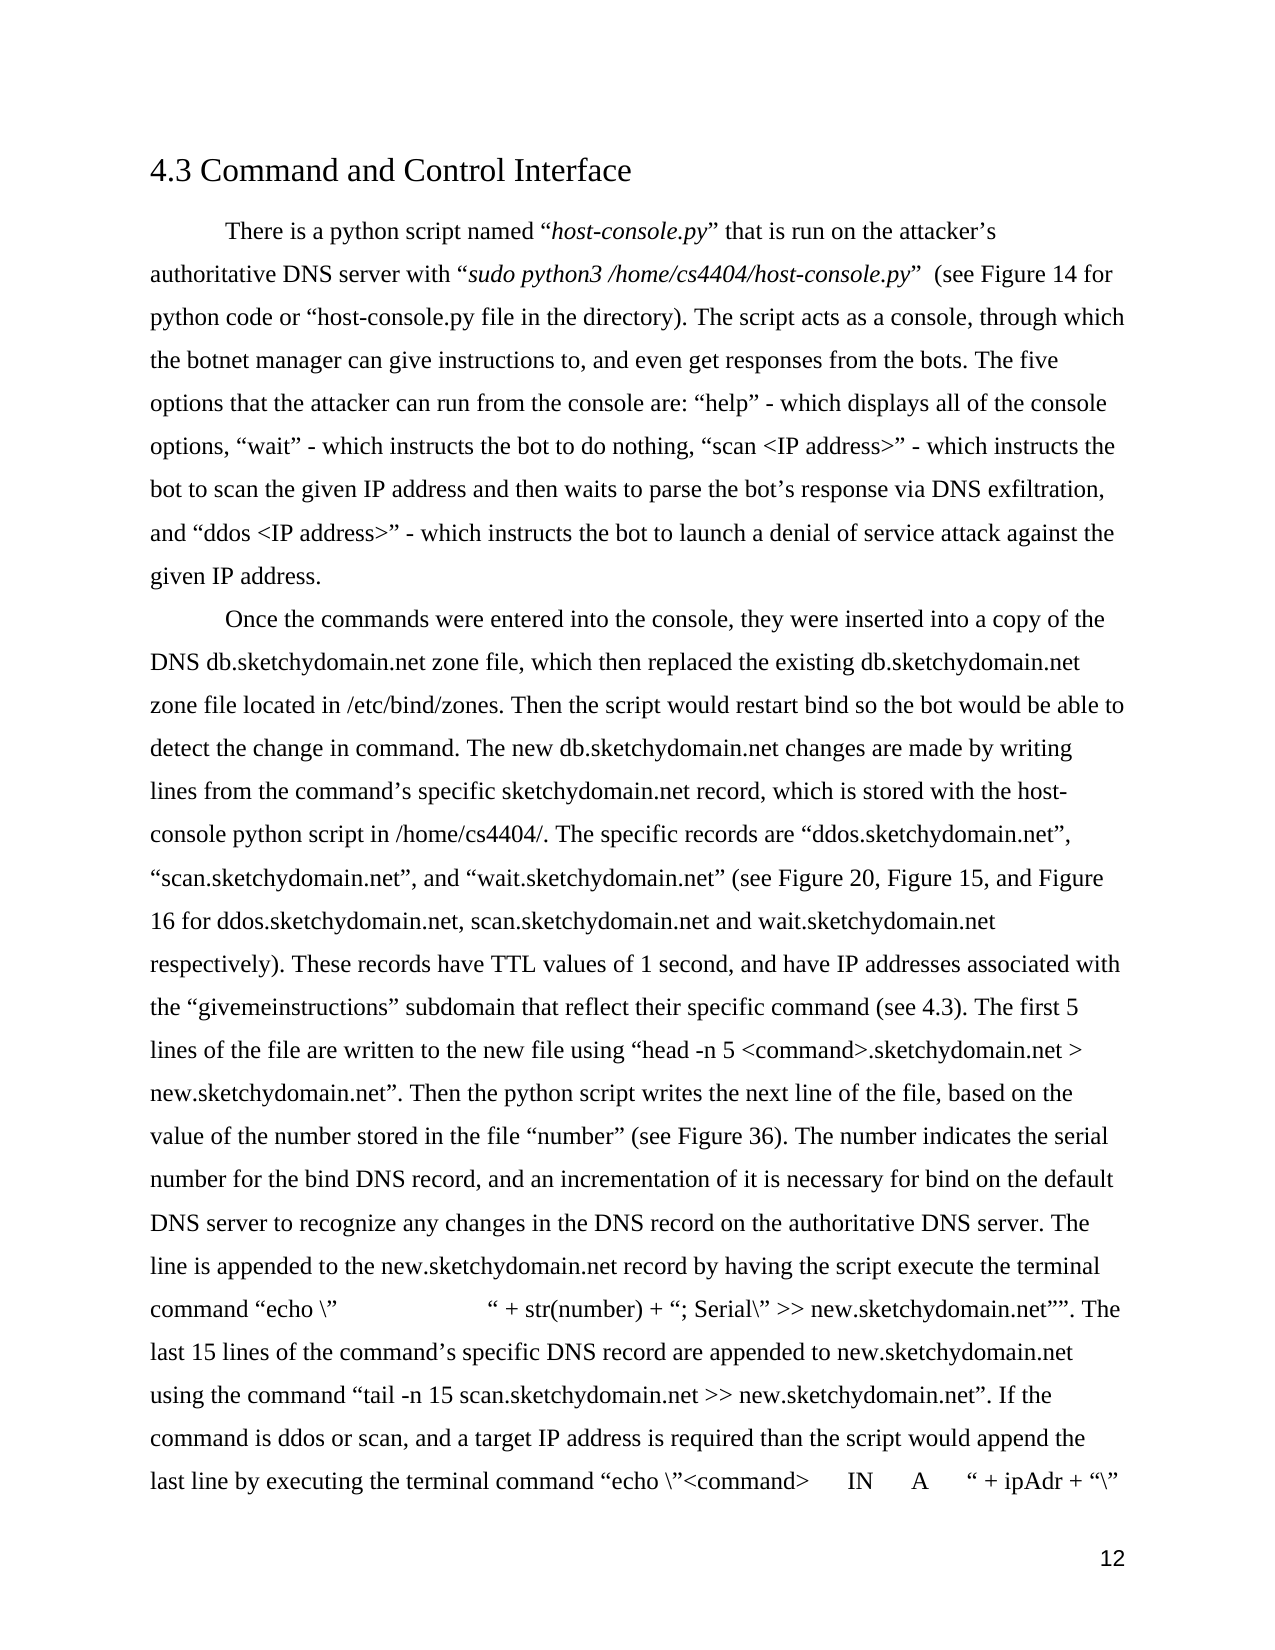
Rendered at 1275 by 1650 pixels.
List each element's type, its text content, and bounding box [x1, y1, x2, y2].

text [150, 604, 1125, 1495]
text There is a python script named “host-console.py” that is run on the attacker’s authoritative DNS server with “sudo python3 /home/cs4404/host-console.py” (see Figure 14 for python code or “host-console.py file in the directory). The script acts as a console, through which the botnet manager can give instructions to, and even get responses from the bots. The five options that the attacker can run from the console are: “help” - which displays all of the console options, “wait” - which instructs the bot to do nothing, “scan <IP address>” - which instructs the bot to scan the given IP address and then waits to parse the bot’s response via DNS exfiltration, and “ddos <IP address>” - which instructs the bot to launch a denial of service attack against the given IP address. [150, 216, 1125, 589]
subtitle 4.3 Command and Control Interface [150, 150, 1125, 188]
